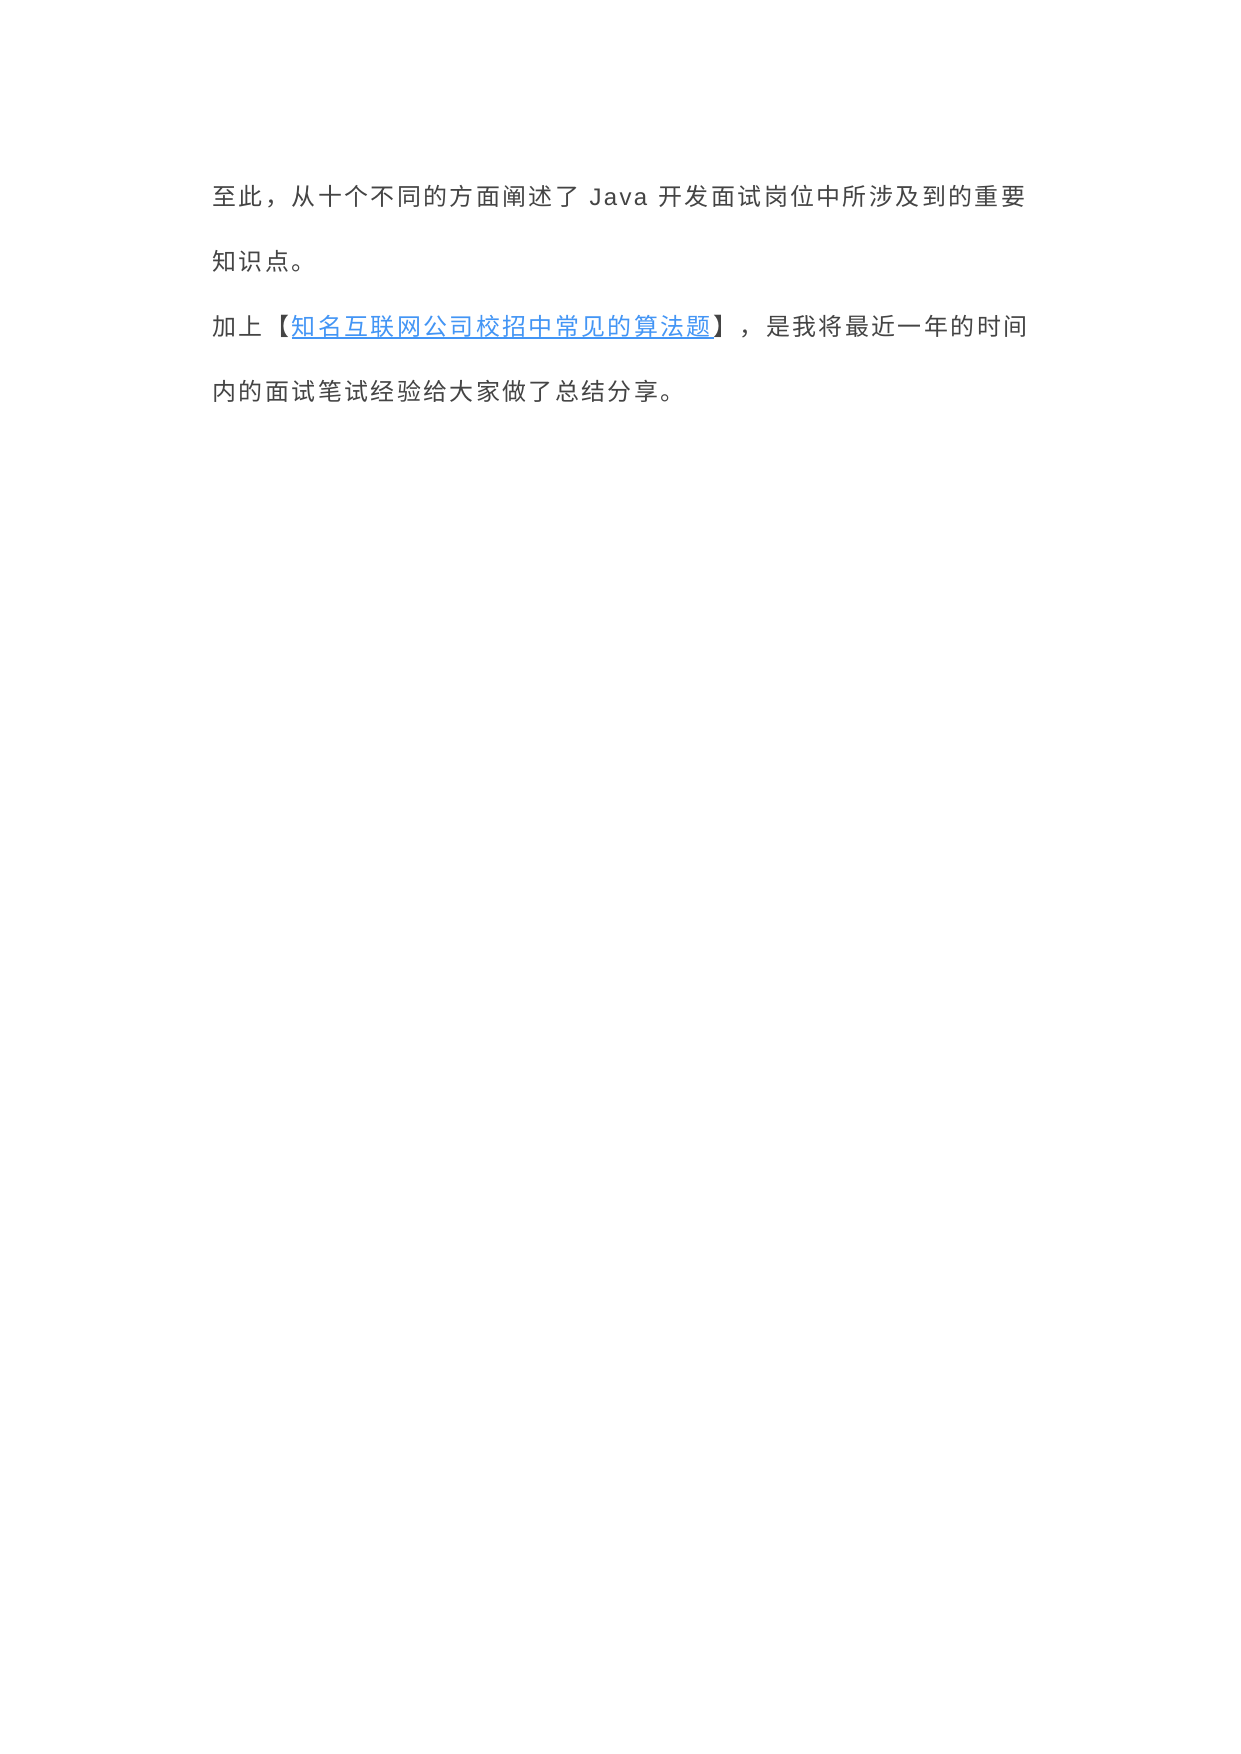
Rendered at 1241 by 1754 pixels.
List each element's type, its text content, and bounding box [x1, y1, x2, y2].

text 至此，从十个不同的方面阐述了 Java 开发面试岗位中所涉及到的重要知识点。 [212, 162, 1028, 292]
text 加上【知名互联网公司校招中常见的算法题】，是我将最近一年的时间内的面试笔试经验给大家做了总结分享。 [212, 292, 1028, 422]
